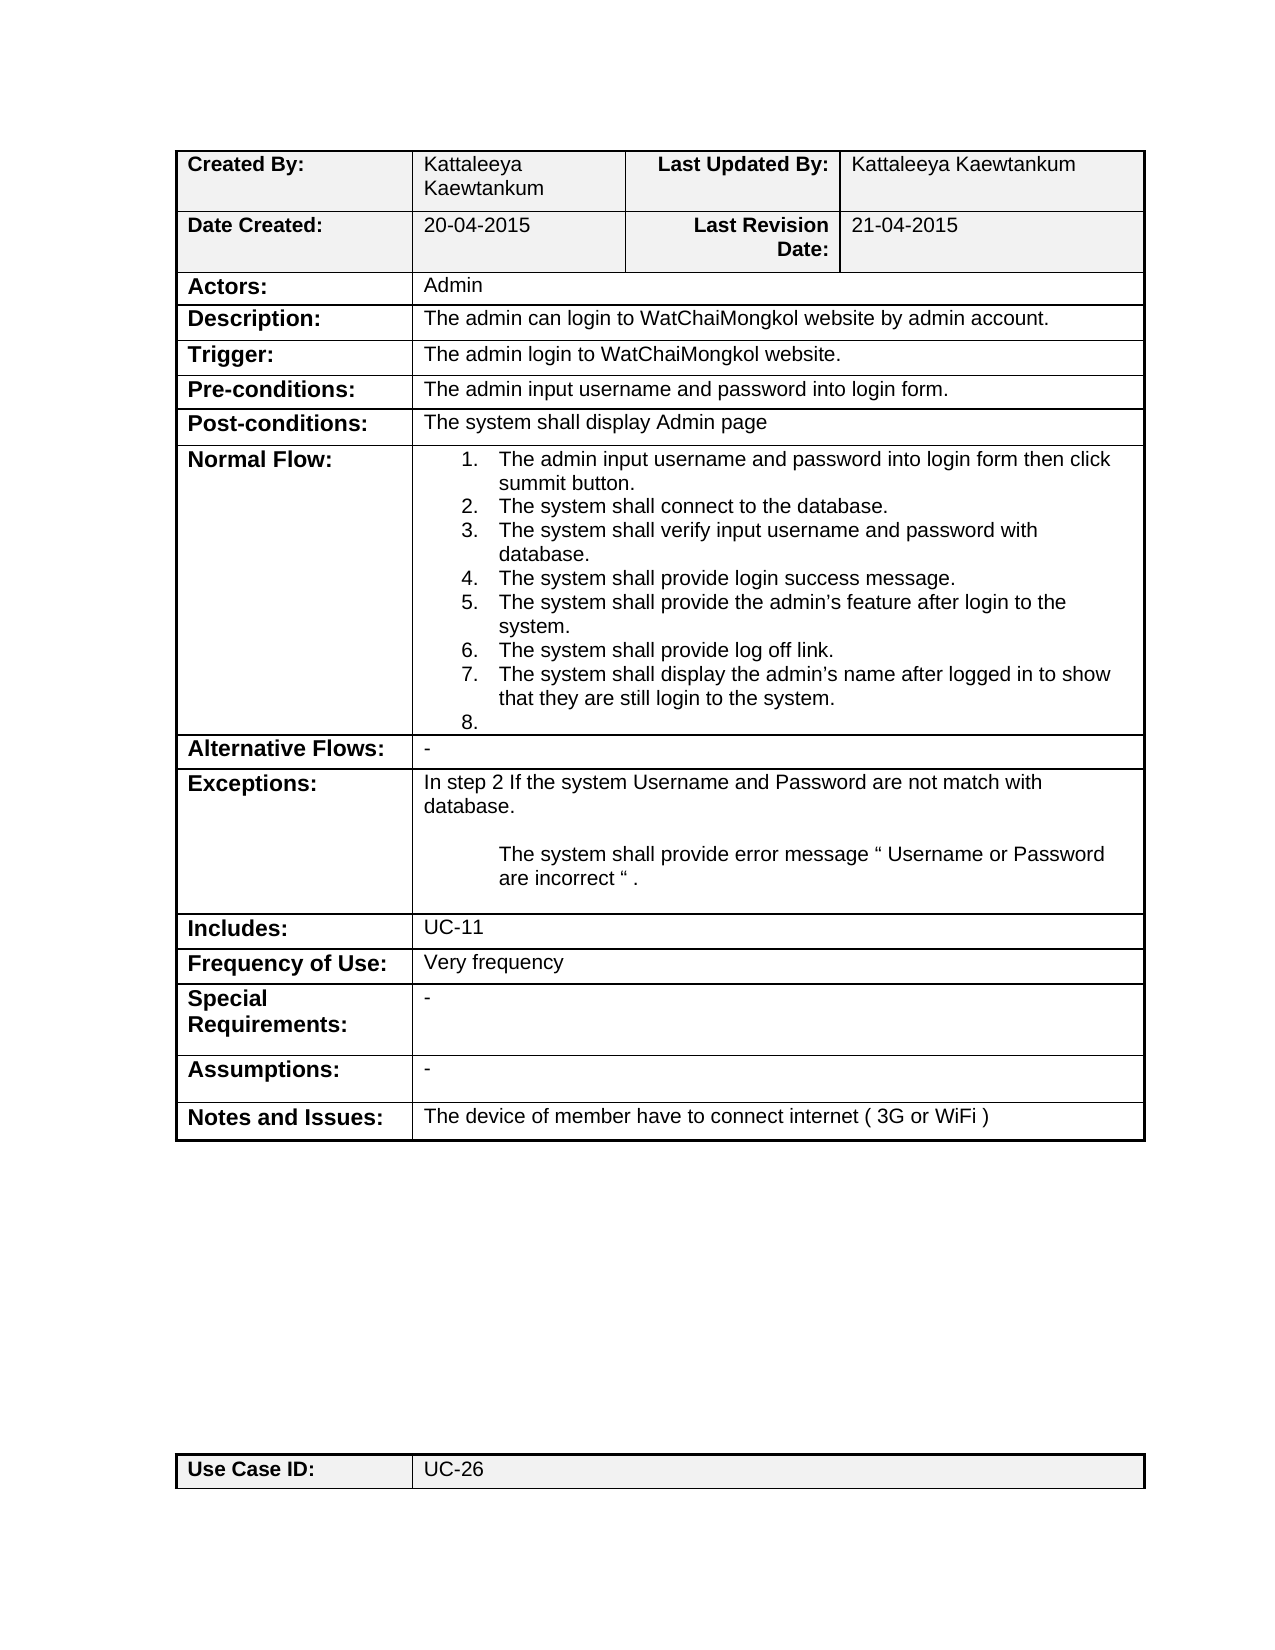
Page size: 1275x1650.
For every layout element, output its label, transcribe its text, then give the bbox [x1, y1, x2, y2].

table_header Use Case ID: [178, 1456, 412, 1488]
table_cell Date Created: [178, 212, 412, 272]
table_cell The admin input username and password into login form. [413, 376, 1143, 408]
table_cell Frequency of Use: [178, 950, 412, 983]
table_cell Notes and Issues: [178, 1103, 412, 1139]
table_cell The admin can login to WatChaiMongkol website by admin account. [413, 306, 1143, 340]
table_cell Exceptions: [178, 770, 412, 913]
table_cell The device of member have to connect internet ( 3G or WiFi ) [413, 1103, 1143, 1139]
table_cell Kattaleeya Kaewtankum [413, 152, 625, 211]
table_cell The system shall display Admin page [413, 410, 1143, 445]
table_cell UC-11 [413, 915, 1143, 948]
table_cell Trigger: [178, 341, 412, 375]
table_cell Normal Flow: [178, 446, 412, 734]
table_cell Pre-conditions: [178, 376, 412, 408]
table_cell Actors: [178, 273, 412, 304]
table_cell Special Requirements: [178, 985, 412, 1055]
table_cell Assumptions: [178, 1056, 412, 1102]
table_cell Admin [413, 273, 1143, 304]
table_cell 20-04-2015 [413, 212, 625, 272]
table_header UC-26 [413, 1456, 1143, 1488]
table_cell - [413, 736, 1143, 768]
table_cell Last Revision Date: [626, 212, 839, 272]
table_cell Very frequency [413, 950, 1143, 983]
table_cell Post-conditions: [178, 410, 412, 445]
table_cell The admin input username and password into login form then click summit button. The system shall connect to the database. The system shall verify input username and password with database. The system shall provide login success message. The system shall provide the admin’s feature after login to the system. The system shall provide log off link. The system shall display the admin’s name after logged in to show that they are still login to the system. [413, 446, 1143, 734]
table_cell - [413, 1056, 1143, 1102]
table_cell Description: [178, 306, 412, 340]
table_cell 21-04-2015 [841, 212, 1143, 272]
table_cell In step 2 If the system Username and Password are not match with database. The system shall provide error message “ Username or Password are incorrect “ . [413, 770, 1143, 913]
table_cell Includes: [178, 915, 412, 948]
table_cell Kattaleeya Kaewtankum [841, 152, 1143, 211]
table_cell Created By: [178, 152, 412, 211]
table_cell - [413, 985, 1143, 1055]
table_cell Alternative Flows: [178, 736, 412, 768]
table_cell Last Updated By: [626, 152, 839, 211]
table_cell The admin login to WatChaiMongkol website. [413, 341, 1143, 375]
